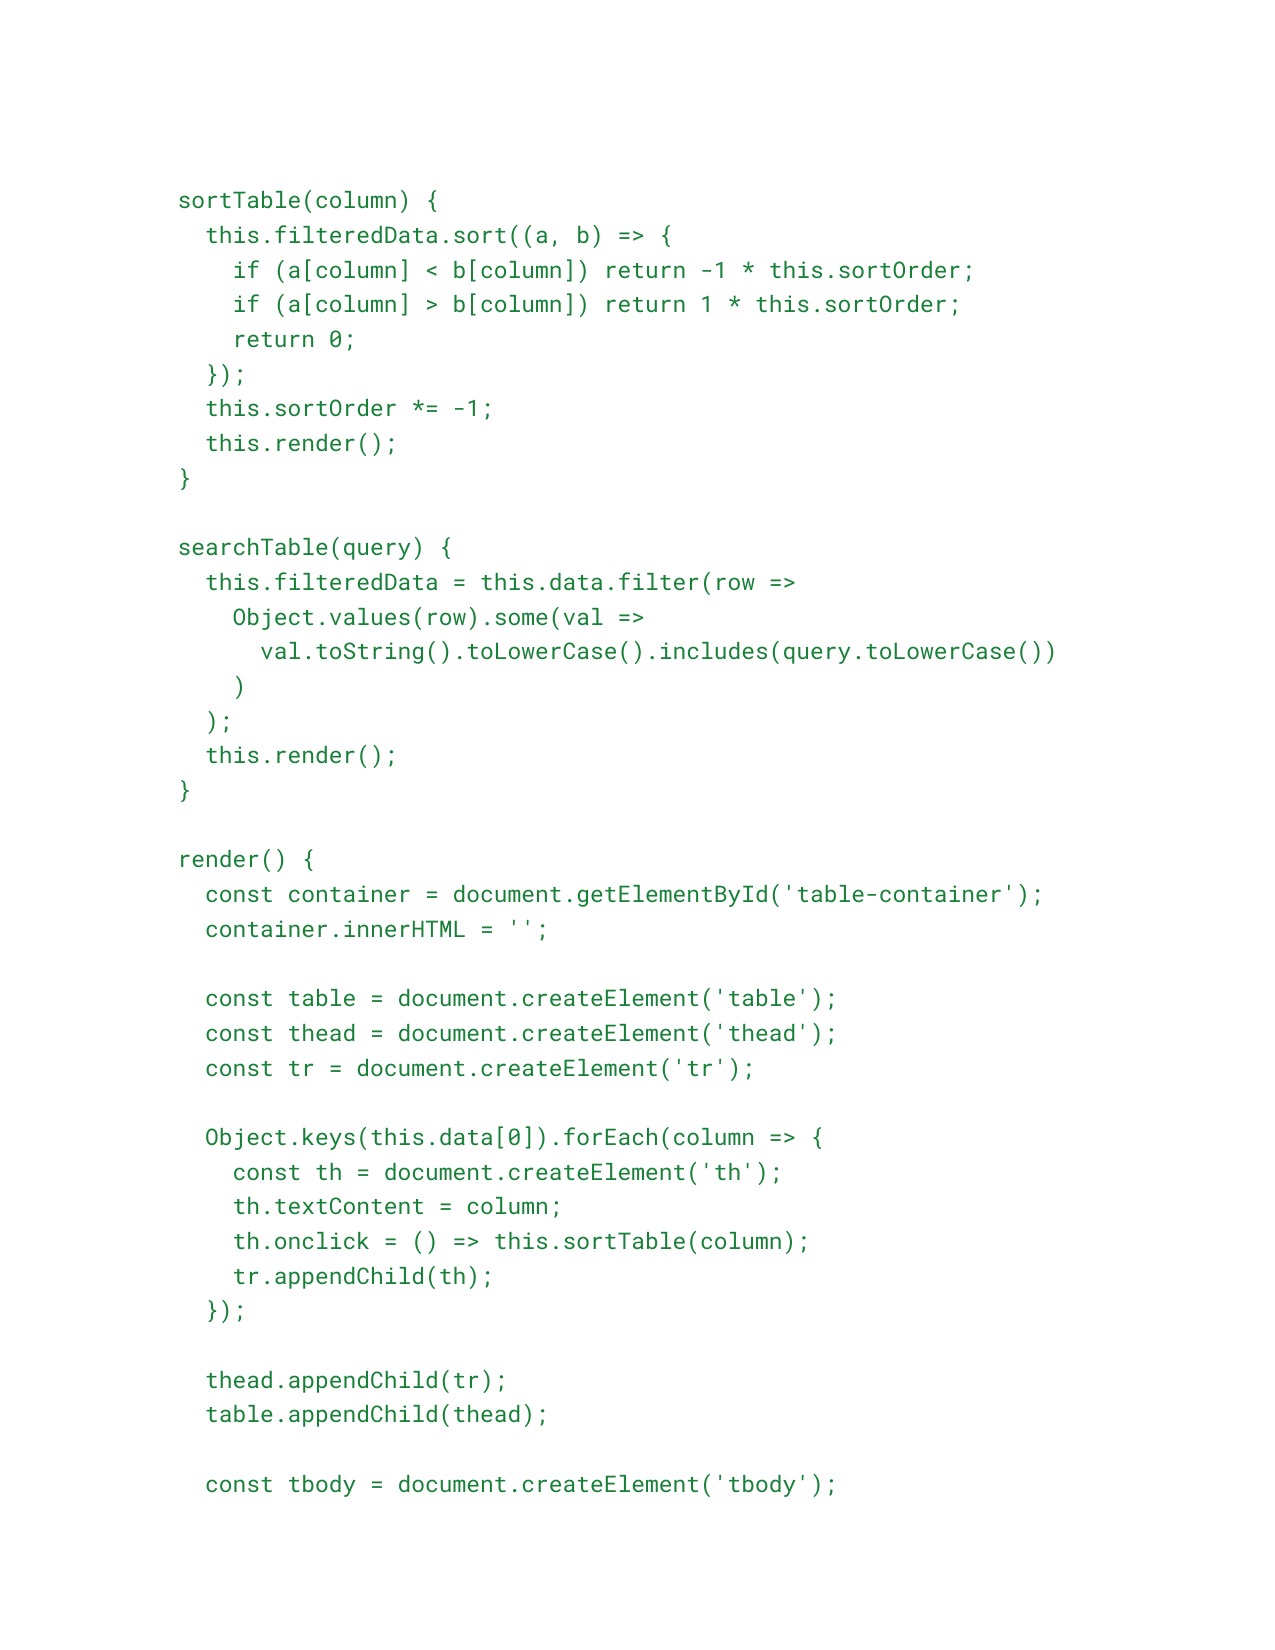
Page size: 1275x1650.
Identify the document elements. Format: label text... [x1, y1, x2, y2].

text searchTable(query) { [150, 532, 1125, 562]
text this.render(); [150, 740, 1125, 770]
text render() { [150, 844, 1125, 874]
text container.innerHTML = ''; [150, 913, 1125, 943]
text const container = document.getElementById('table-container'); [150, 878, 1125, 909]
text return 0; [150, 323, 1125, 354]
text const thead = document.createElement('thead'); [150, 1017, 1125, 1047]
text this.render(); [150, 427, 1125, 458]
text } [150, 462, 1125, 492]
text val.toString().toLowerCase().includes(query.toLowerCase()) [150, 636, 1125, 666]
text table.appendChild(thead); [150, 1399, 1125, 1429]
text }); [150, 1295, 1125, 1325]
text const th = document.createElement('th'); [150, 1156, 1125, 1186]
text ) [150, 670, 1125, 701]
text this.filteredData = this.data.filter(row => [150, 566, 1125, 596]
text } [150, 774, 1125, 804]
text this.sortOrder *= -1; [150, 393, 1125, 423]
text this.filteredData.sort((a, b) => { [150, 219, 1125, 249]
text const tbody = document.createElement('tbody'); [150, 1468, 1125, 1498]
text Object.values(row).some(val => [150, 601, 1125, 631]
text ); [150, 705, 1125, 735]
text Object.keys(this.data[0]).forEach(column => { [150, 1121, 1125, 1151]
text sortTable(column) { [150, 185, 1125, 215]
text const tr = document.createElement('tr'); [150, 1052, 1125, 1082]
text th.textContent = column; [150, 1191, 1125, 1221]
text th.onclick = () => this.sortTable(column); [150, 1225, 1125, 1256]
text const table = document.createElement('table'); [150, 982, 1125, 1013]
text thead.appendChild(tr); [150, 1364, 1125, 1394]
text tr.appendChild(th); [150, 1260, 1125, 1290]
text if (a[column] < b[column]) return -1 * this.sortOrder; [150, 254, 1125, 284]
text }); [150, 358, 1125, 388]
text if (a[column] > b[column]) return 1 * this.sortOrder; [150, 289, 1125, 319]
